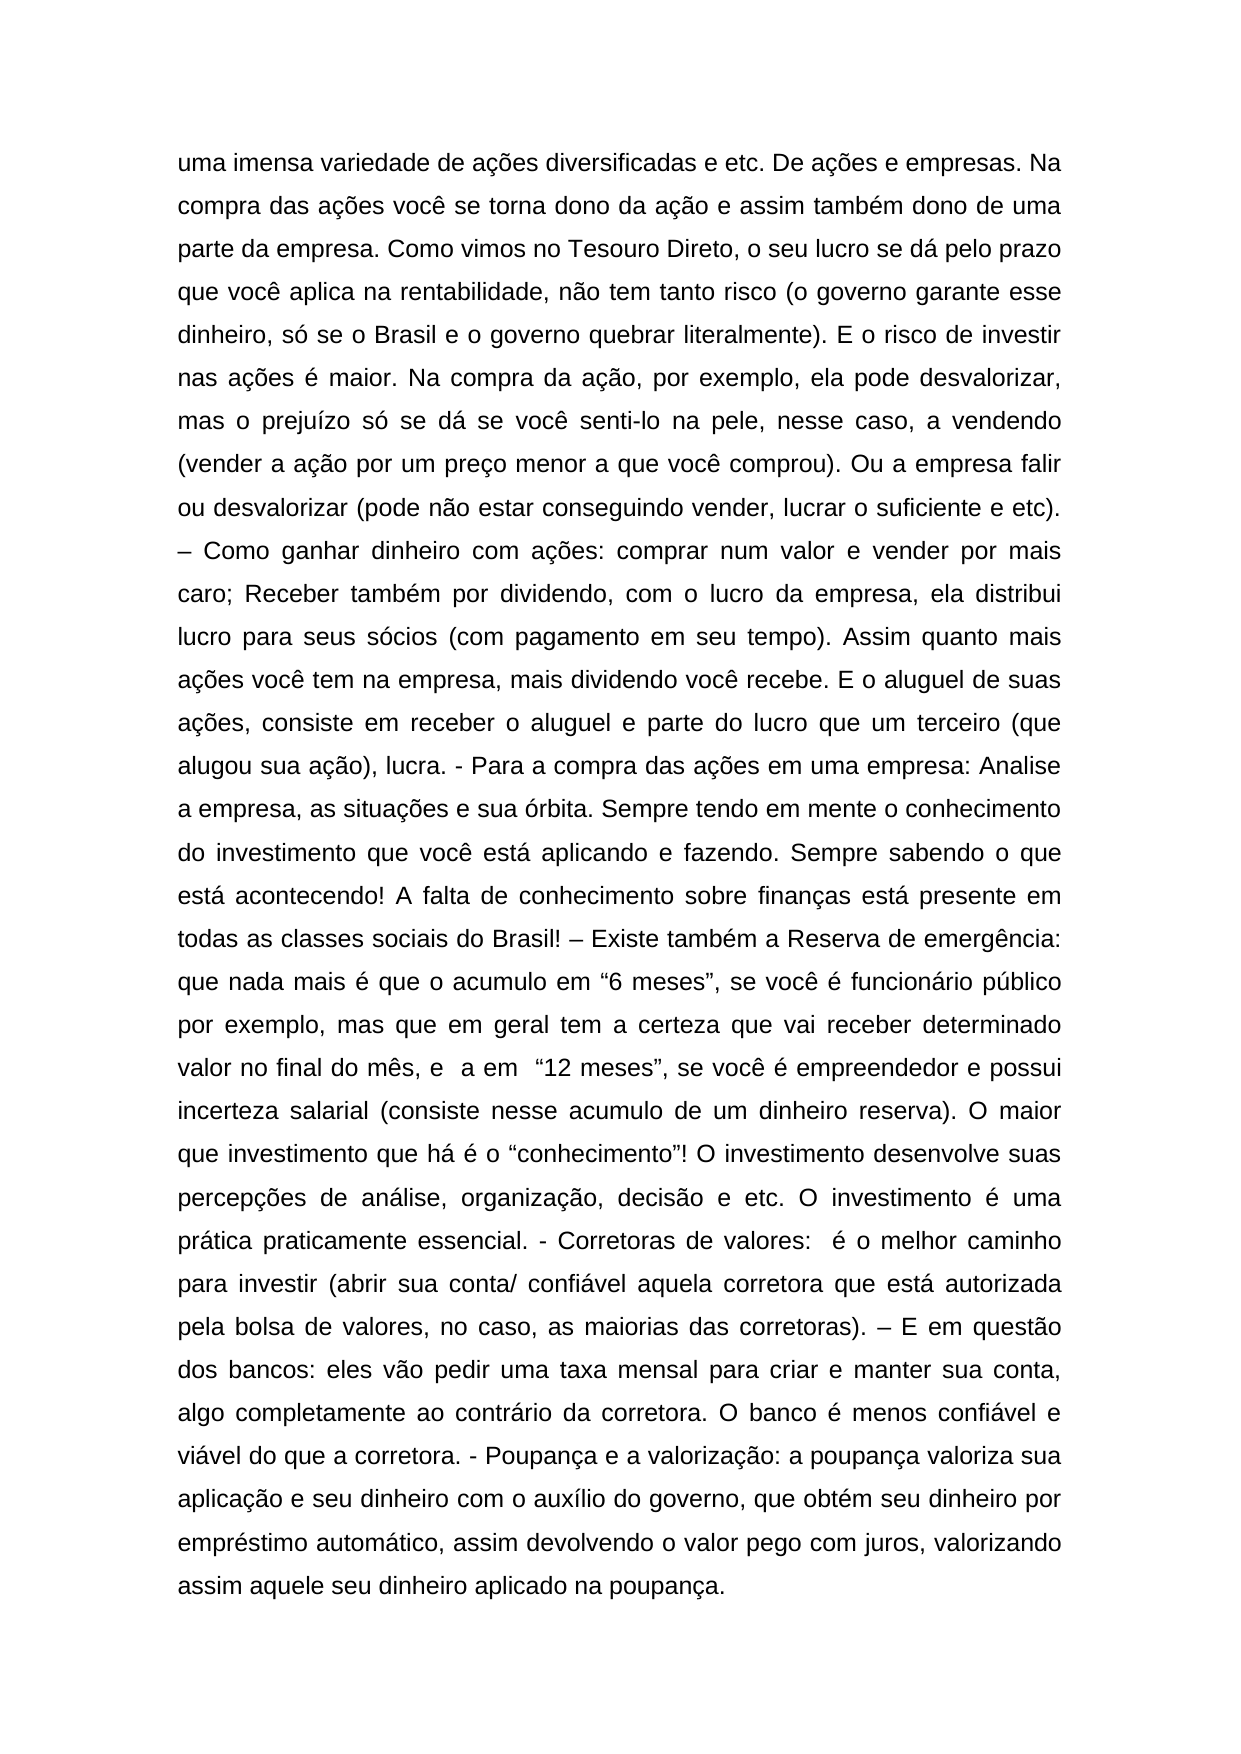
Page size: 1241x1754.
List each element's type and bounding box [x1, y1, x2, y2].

text [177, 148, 1063, 1599]
